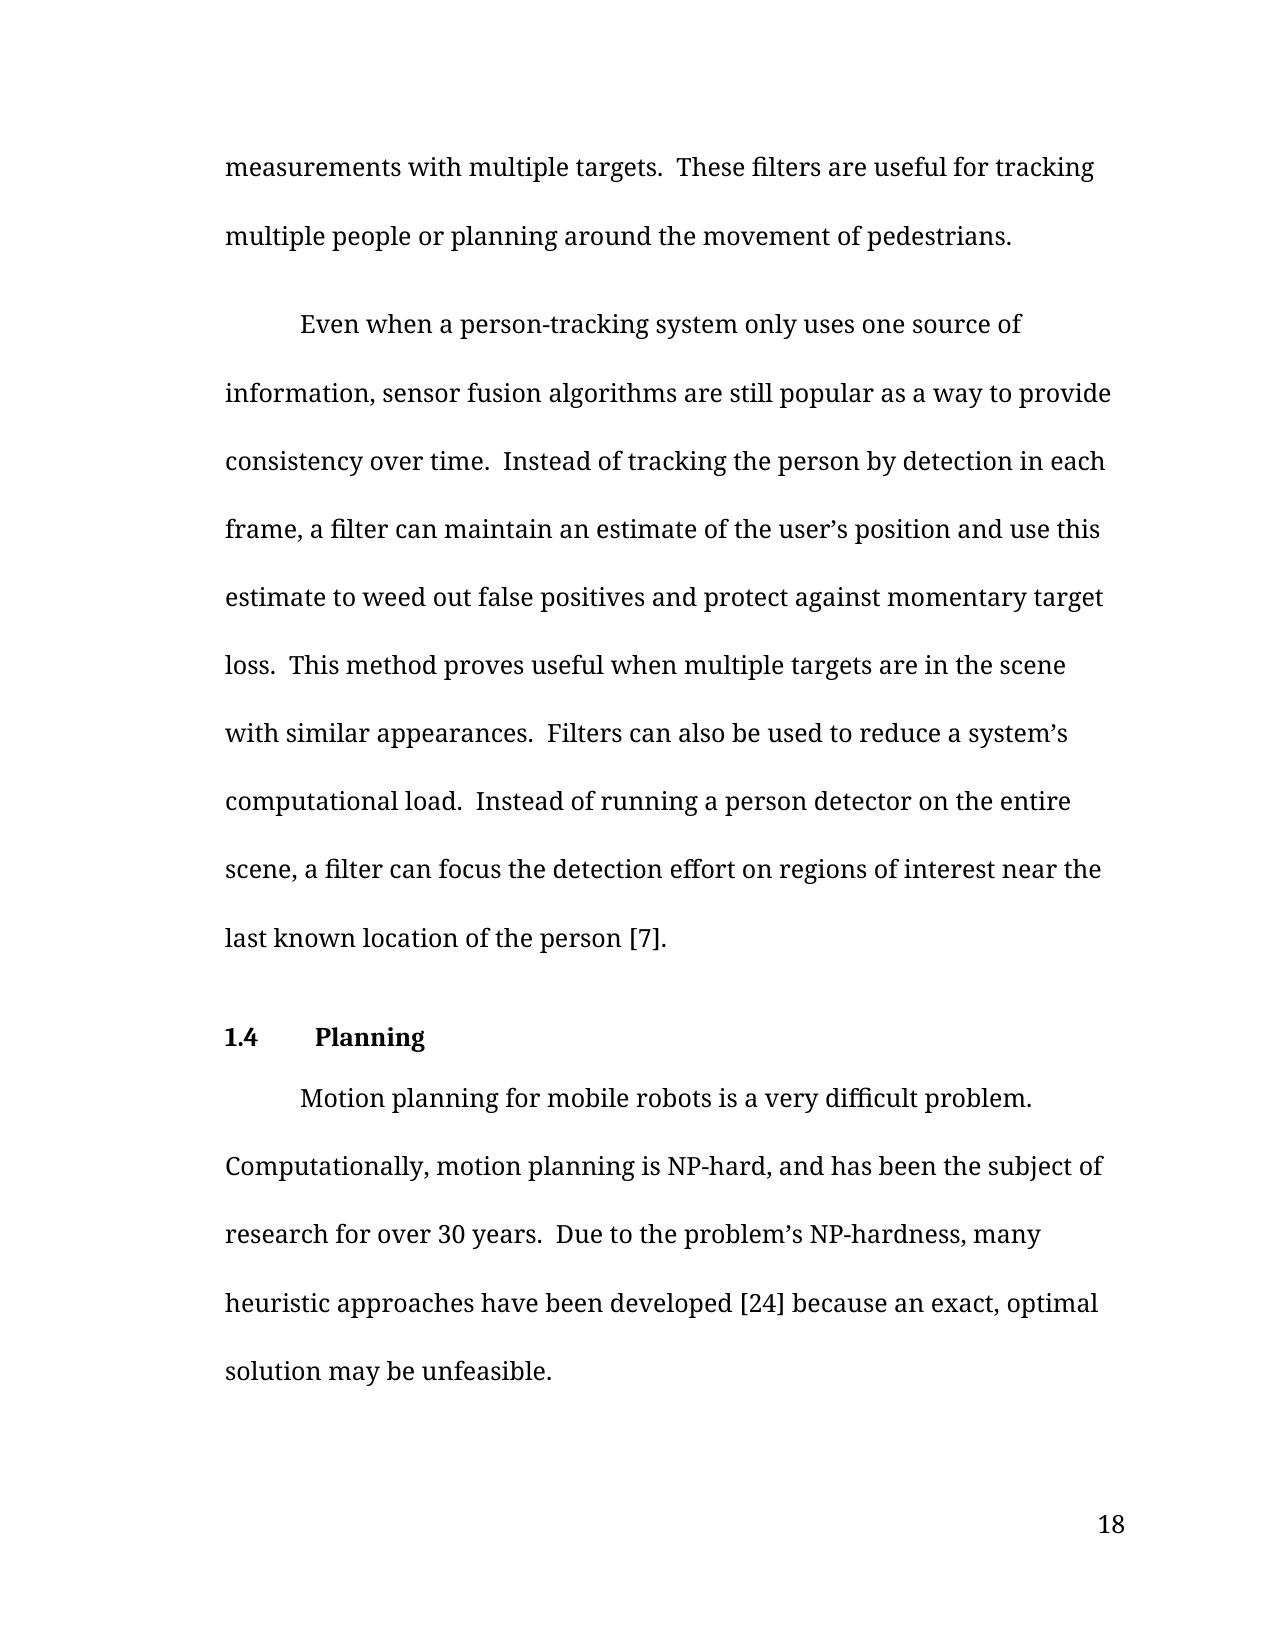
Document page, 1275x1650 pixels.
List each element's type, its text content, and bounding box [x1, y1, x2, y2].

text Motion planning for mobile robots is a very difficult problem. Computationally, motion planning is NP-hard, and has been the subject of research for over 30 years. Due to the problem’s NP-hardness, many heuristic approaches have been developed because an exact, optimal solution may be unfeasible. [225, 1081, 1125, 1387]
text Even when a person-tracking system only uses one source of information, sensor fusion algorithms are still popular as a way to provide consistency over time. Instead of tracking the person by detection in each frame, a filter can maintain an estimate of the user’s position and use this estimate to weed out false positives and protect against momentary target loss. This method proves useful when multiple targets are in the scene with similar appearances. Filters can also be used to reduce a system’s computational load. Instead of running a person detector on the entire scene, a filter can focus the detection effort on regions of interest near the last known location of the person . [225, 307, 1125, 954]
subtitle Planning [225, 1022, 1125, 1053]
